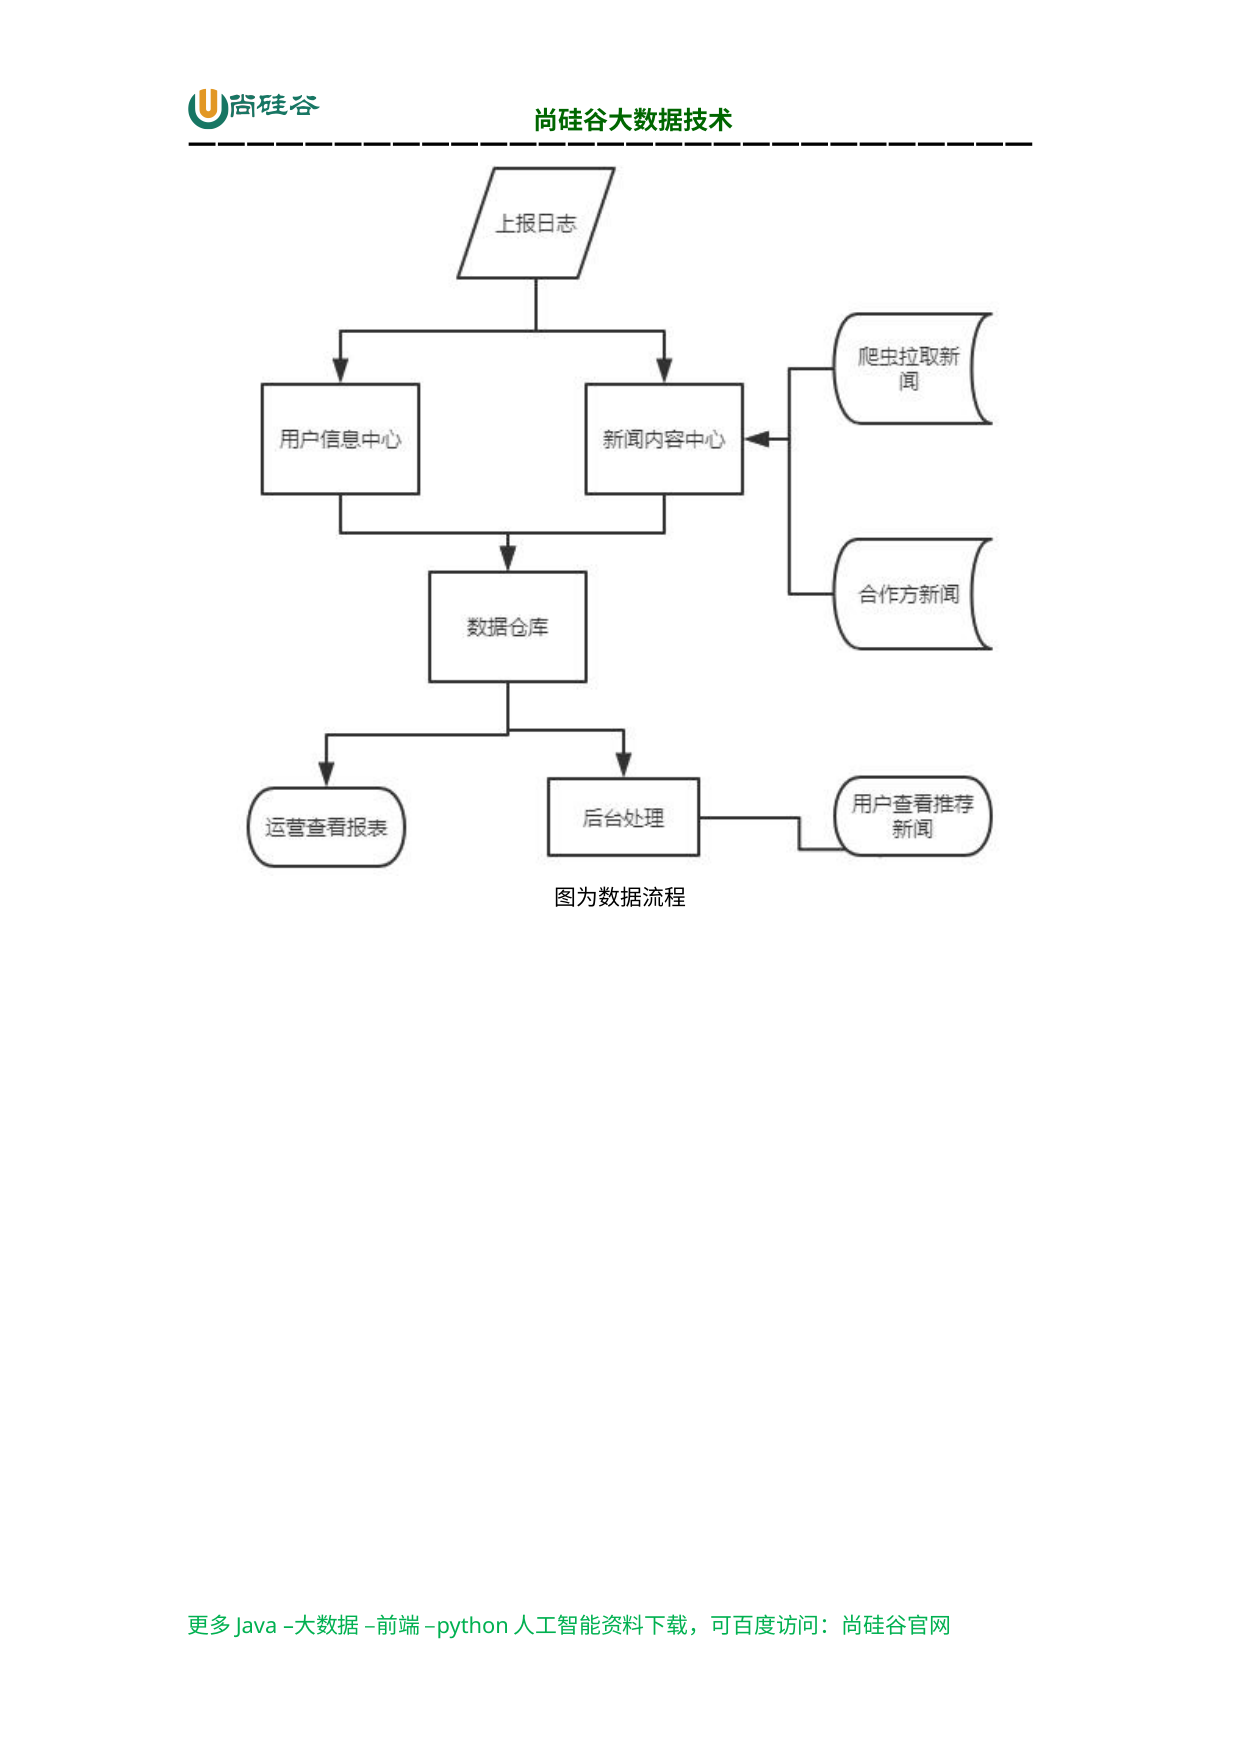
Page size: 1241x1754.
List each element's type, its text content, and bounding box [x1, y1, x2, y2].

picture [236, 165, 1004, 876]
picture [187, 88, 321, 130]
text 图为数据流程 [187, 880, 1053, 912]
